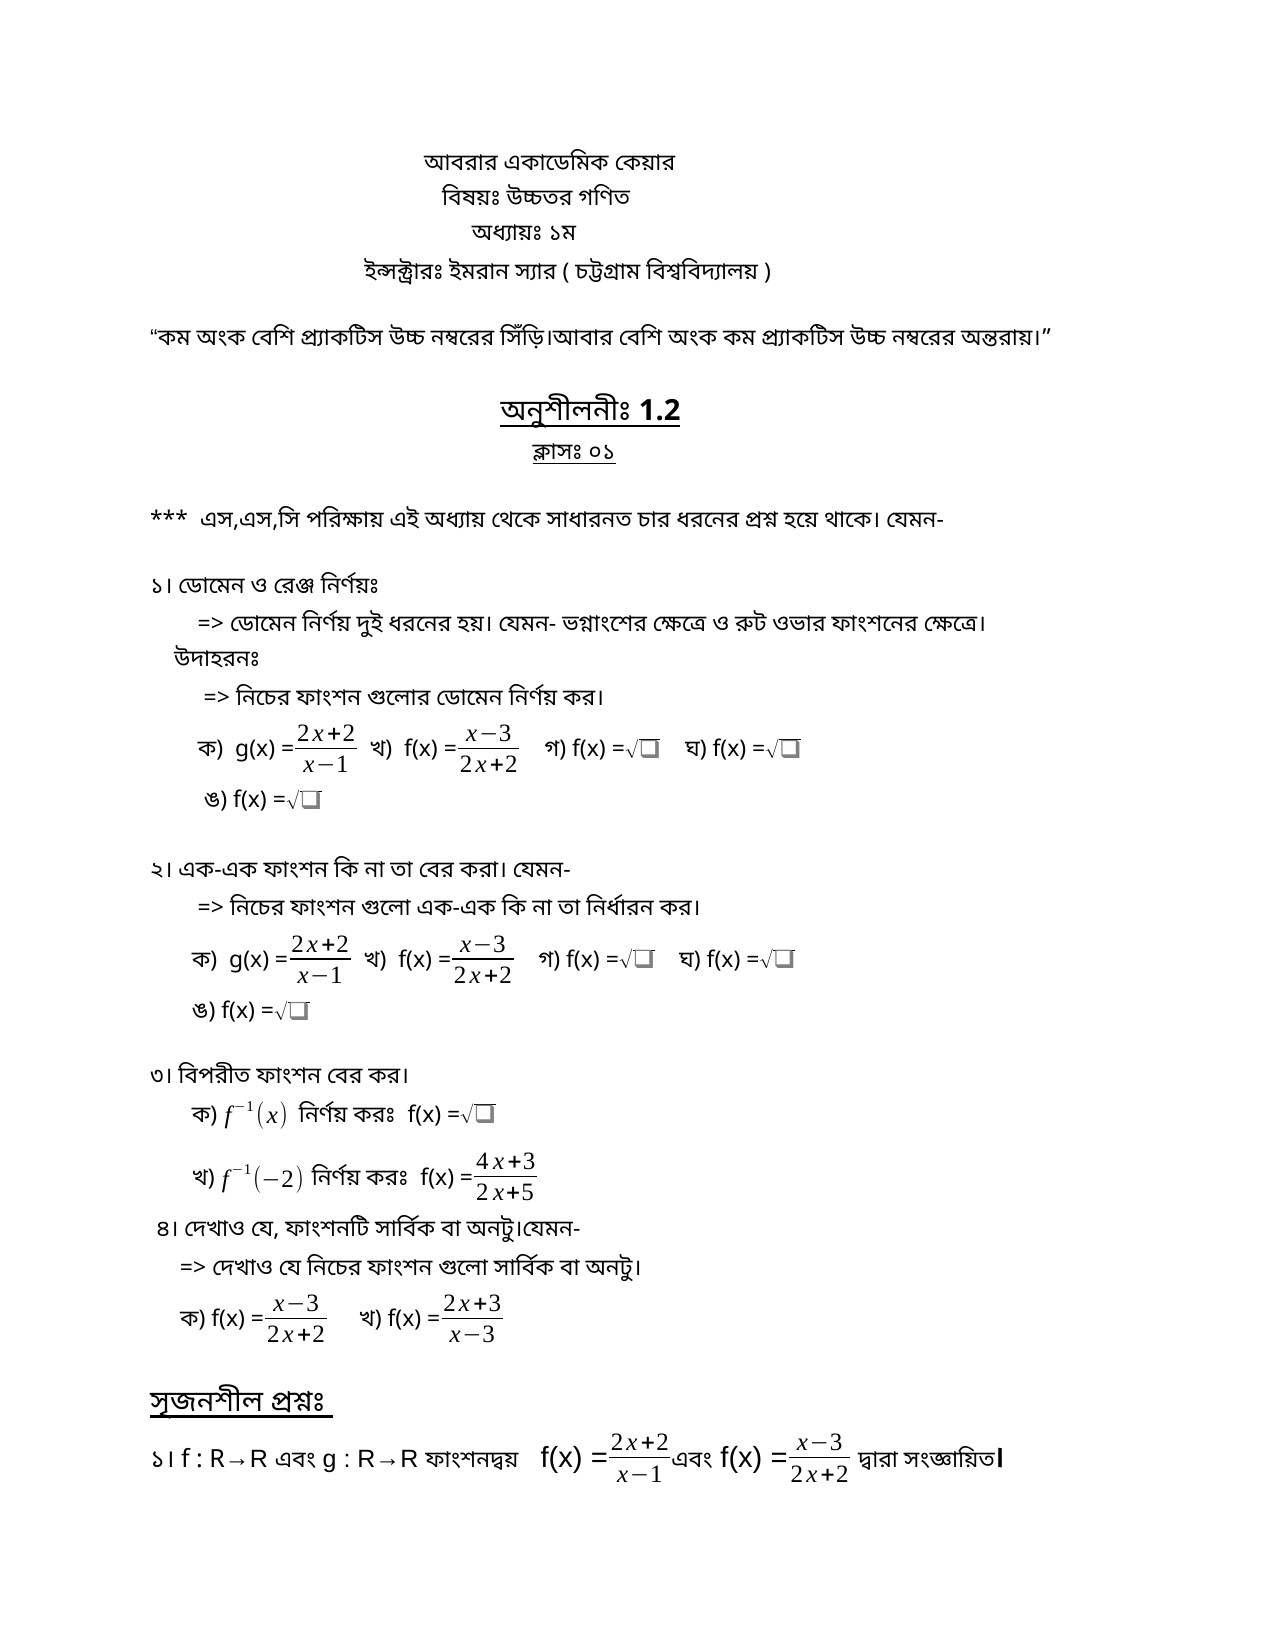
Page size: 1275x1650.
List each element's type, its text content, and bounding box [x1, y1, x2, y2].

text খ) নির্ণয় করঃ f(x) = [150, 1147, 1125, 1206]
text অধ্যায়ঃ ১ম [150, 220, 1125, 250]
text আবরার একাডেমিক কেয়ার [150, 150, 1125, 180]
text “কম অংক বেশি প্র্যাকটিস উচ্চ নম্বরের সিঁড়ি।আবার বেশি অংক কম প্র্যাকটিস উচ্চ নম্বরের অন্তরায়।” [150, 324, 1125, 354]
text => দেখাও যে নিচের ফাংশন গুলো সার্বিক বা অনটু। [150, 1251, 1125, 1284]
text অনুশীলনীঃ 1.2 [150, 389, 1125, 432]
text ২। এক-এক ফাংশন কি না তা বের করা। যেমন- [150, 852, 1125, 886]
text উদাহরনঃ [150, 646, 1125, 676]
text ৪। দেখাও যে, ফাংশনটি সার্বিক বা অনটু।যেমন- [150, 1212, 1125, 1246]
text ক) f(x) = খ) f(x) = [150, 1289, 1125, 1348]
text ১। f : RR এবং g : RR ফাংশনদ্বয় f(x) =এবং f(x) = দ্বারা সংজ্ঞায়িত। [150, 1429, 1125, 1488]
text সৃজনশীল প্রশ্নঃ [150, 1385, 1125, 1423]
text => ডোমেন নির্ণয় দুই ধরনের হয়। যেমন- ভগ্নাংশের ক্ষেত্রে ও রুট ওভার ফাংশনের ক্ষেত্রে। [150, 607, 1125, 641]
text *** এস,এস,সি পরিক্ষায় এই অধ্যায় থেকে সাধারনত চার ধরনের প্রশ্ন হয়ে থাকে। যেমন- [150, 503, 1125, 537]
text ১। ডোমেন ও রেঞ্জ নির্ণয়ঃ [150, 572, 1125, 602]
text ঙ) f(x) = [150, 994, 1125, 1028]
text বিষয়ঃ উচ্চতর গণিত [150, 185, 1125, 215]
text ৩। বিপরীত ফাংশন বের কর। [150, 1063, 1125, 1093]
text ক) g(x) = খ) f(x) = গ) f(x) = ঘ) f(x) = [150, 930, 1125, 989]
text ক্লাসঃ ০১ [150, 439, 1125, 469]
text ক) নির্ণয় করঃ f(x) = [150, 1098, 1125, 1141]
text ক) g(x) = খ) f(x) = গ) f(x) = ঘ) f(x) = [150, 719, 1125, 778]
text ইন্সক্ট্রারঃ ইমরান স্যার ( চট্টগ্রাম বিশ্ববিদ্যালয় ) [150, 255, 1125, 288]
text => নিচের ফাংশন গুলো এক-এক কি না তা নির্ধারন কর। [150, 891, 1125, 925]
text => নিচের ফাংশন গুলোর ডোমেন নির্ণয় কর। [150, 681, 1125, 714]
text ঙ) f(x) = [150, 783, 1125, 817]
